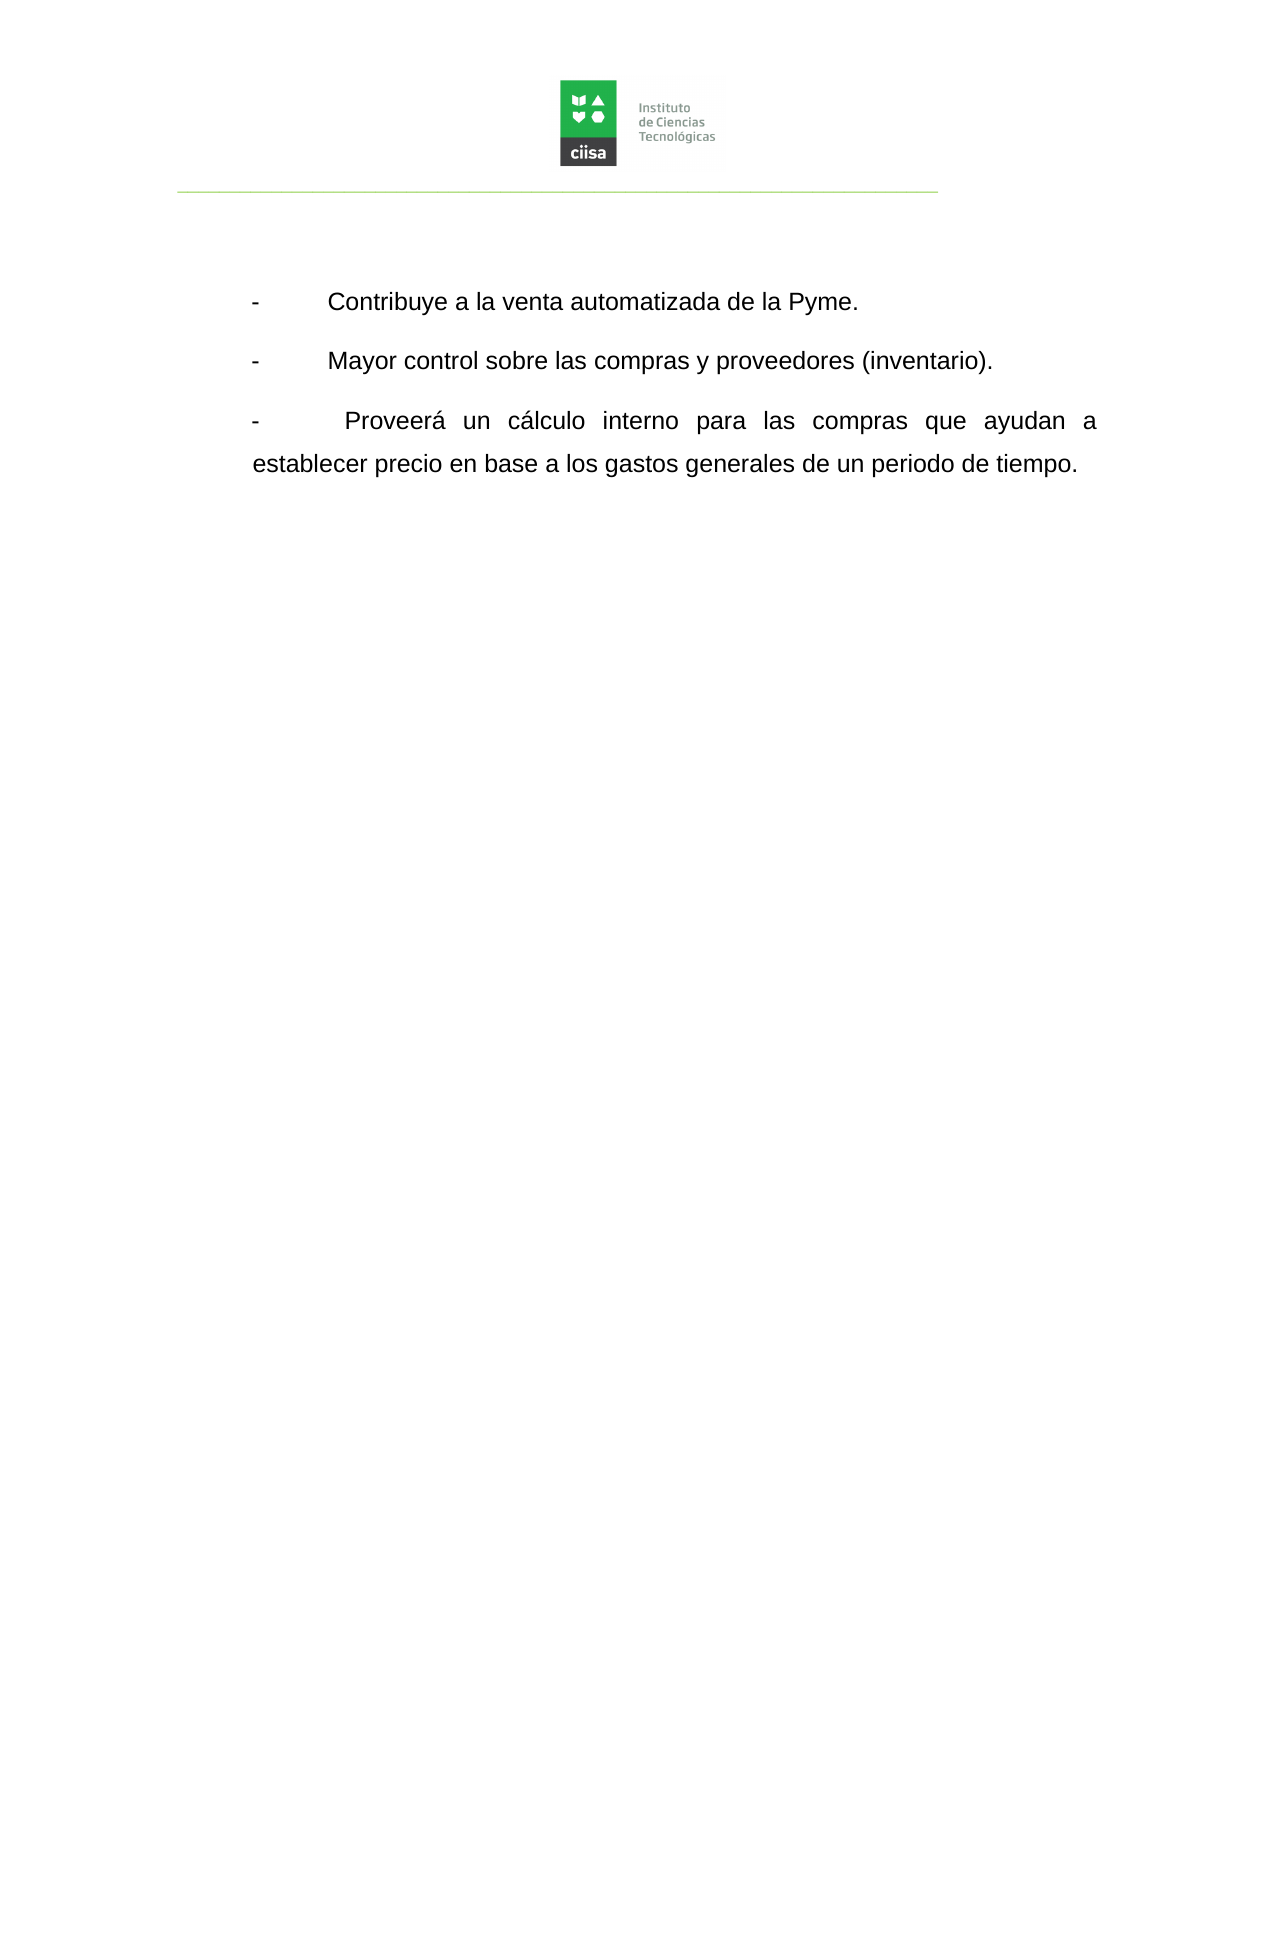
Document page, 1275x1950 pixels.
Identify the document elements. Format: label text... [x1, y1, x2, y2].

list Mayor control sobre las compras y proveedores (inventario). [251, 346, 1098, 375]
picture [549, 75, 726, 172]
list Proveerá un cálculo interno para las compras que ayudan a establecer precio en base a los gastos generales de un periodo de tiempo. [251, 406, 1098, 478]
list Contribuye a la venta automatizada de la Pyme. [251, 287, 1098, 315]
